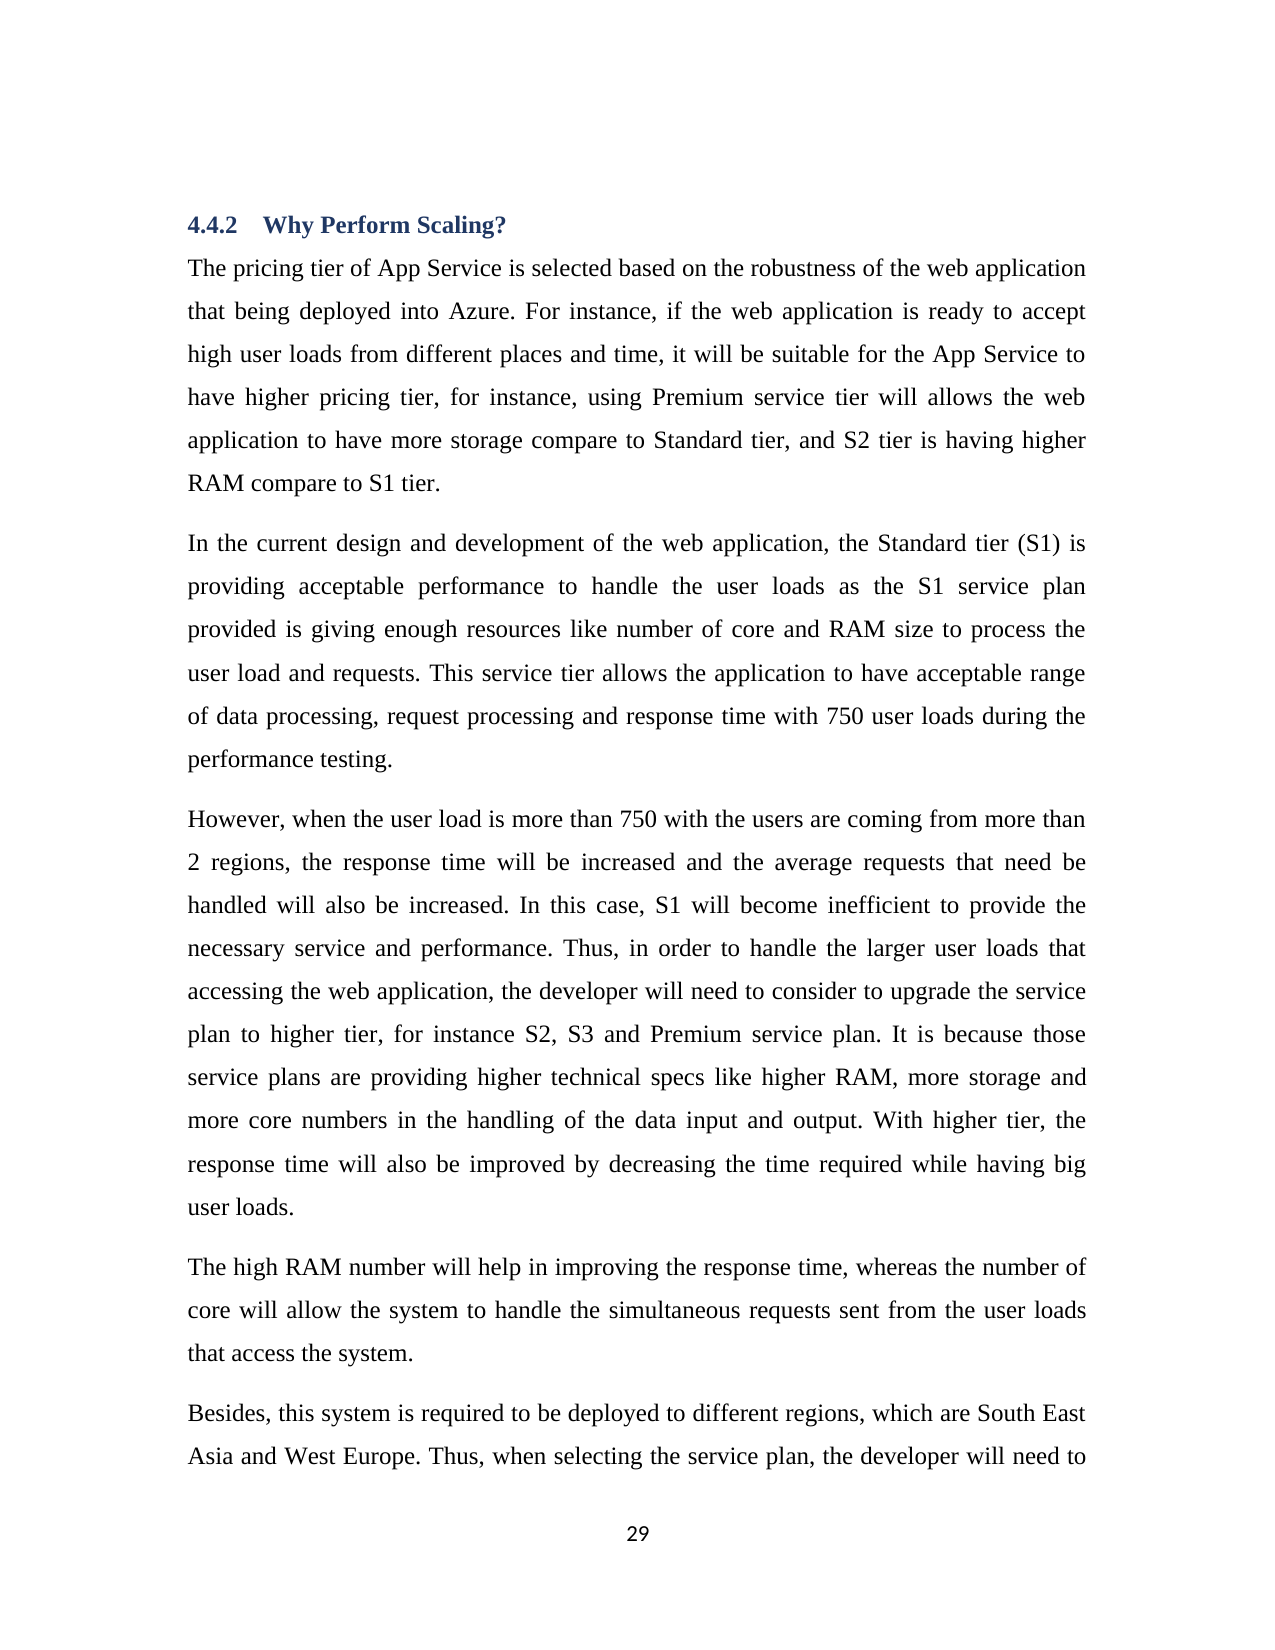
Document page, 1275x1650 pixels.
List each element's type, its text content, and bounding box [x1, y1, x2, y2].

text In the current design and development of the web application, the Standard tier (S1) is providing acceptable performance to handle the user loads as the S1 service plan provided is giving enough resources like number of core and RAM size to process the user load and requests. This service tier allows the application to have acceptable range of data processing, request processing and response time with 750 user loads during the performance testing. [187, 528, 1087, 773]
subtitle Why Perform Scaling? [187, 210, 1087, 238]
text The pricing tier of App Service is selected based on the robustness of the web application that being deployed into Azure. For instance, if the web application is ready to accept high user loads from different places and time, it will be suitable for the App Service to have higher pricing tier, for instance, using Premium service tier will allows the web application to have more storage compare to Standard tier, and S2 tier is having higher RAM compare to S1 tier. [187, 253, 1087, 497]
